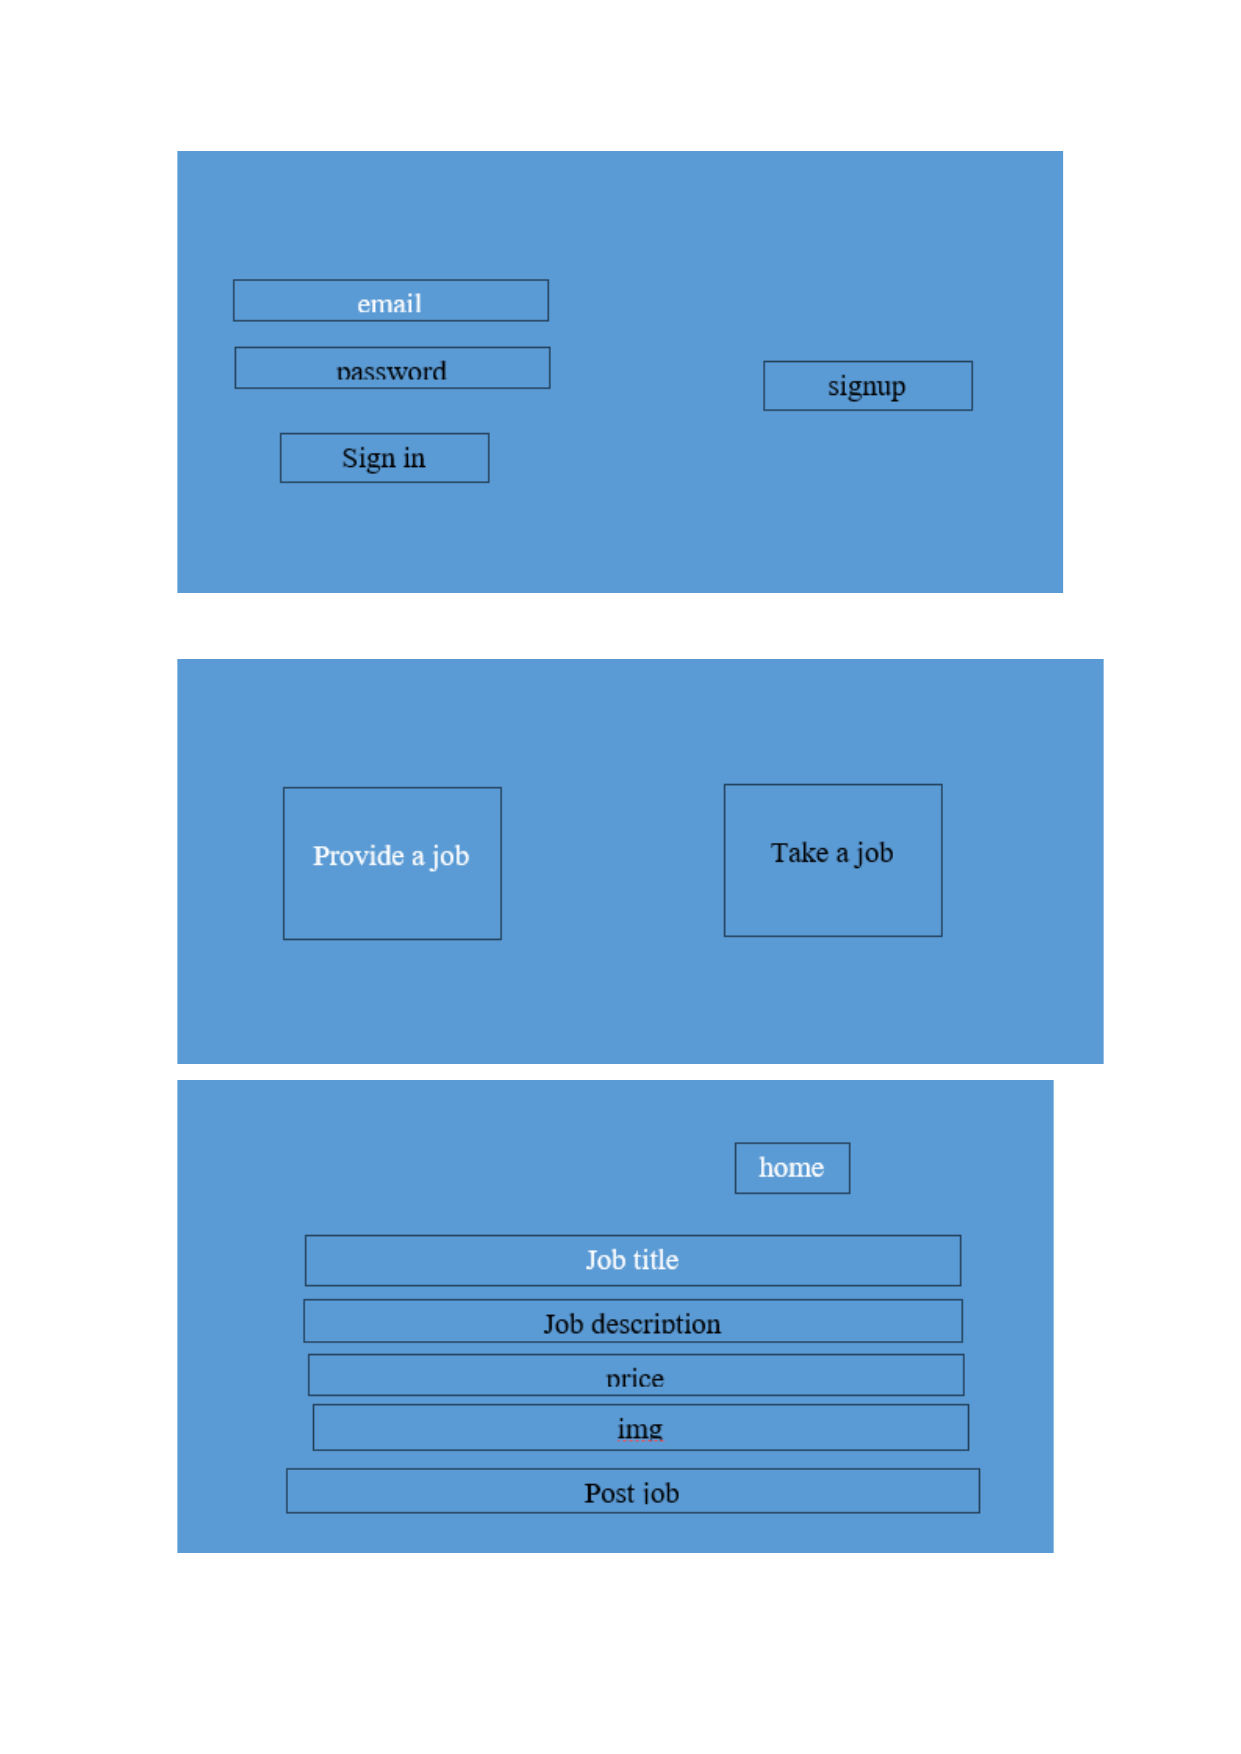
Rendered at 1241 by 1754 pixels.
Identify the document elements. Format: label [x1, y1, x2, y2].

picture [177, 659, 1104, 1064]
picture [177, 151, 1064, 593]
picture [177, 1080, 1054, 1553]
